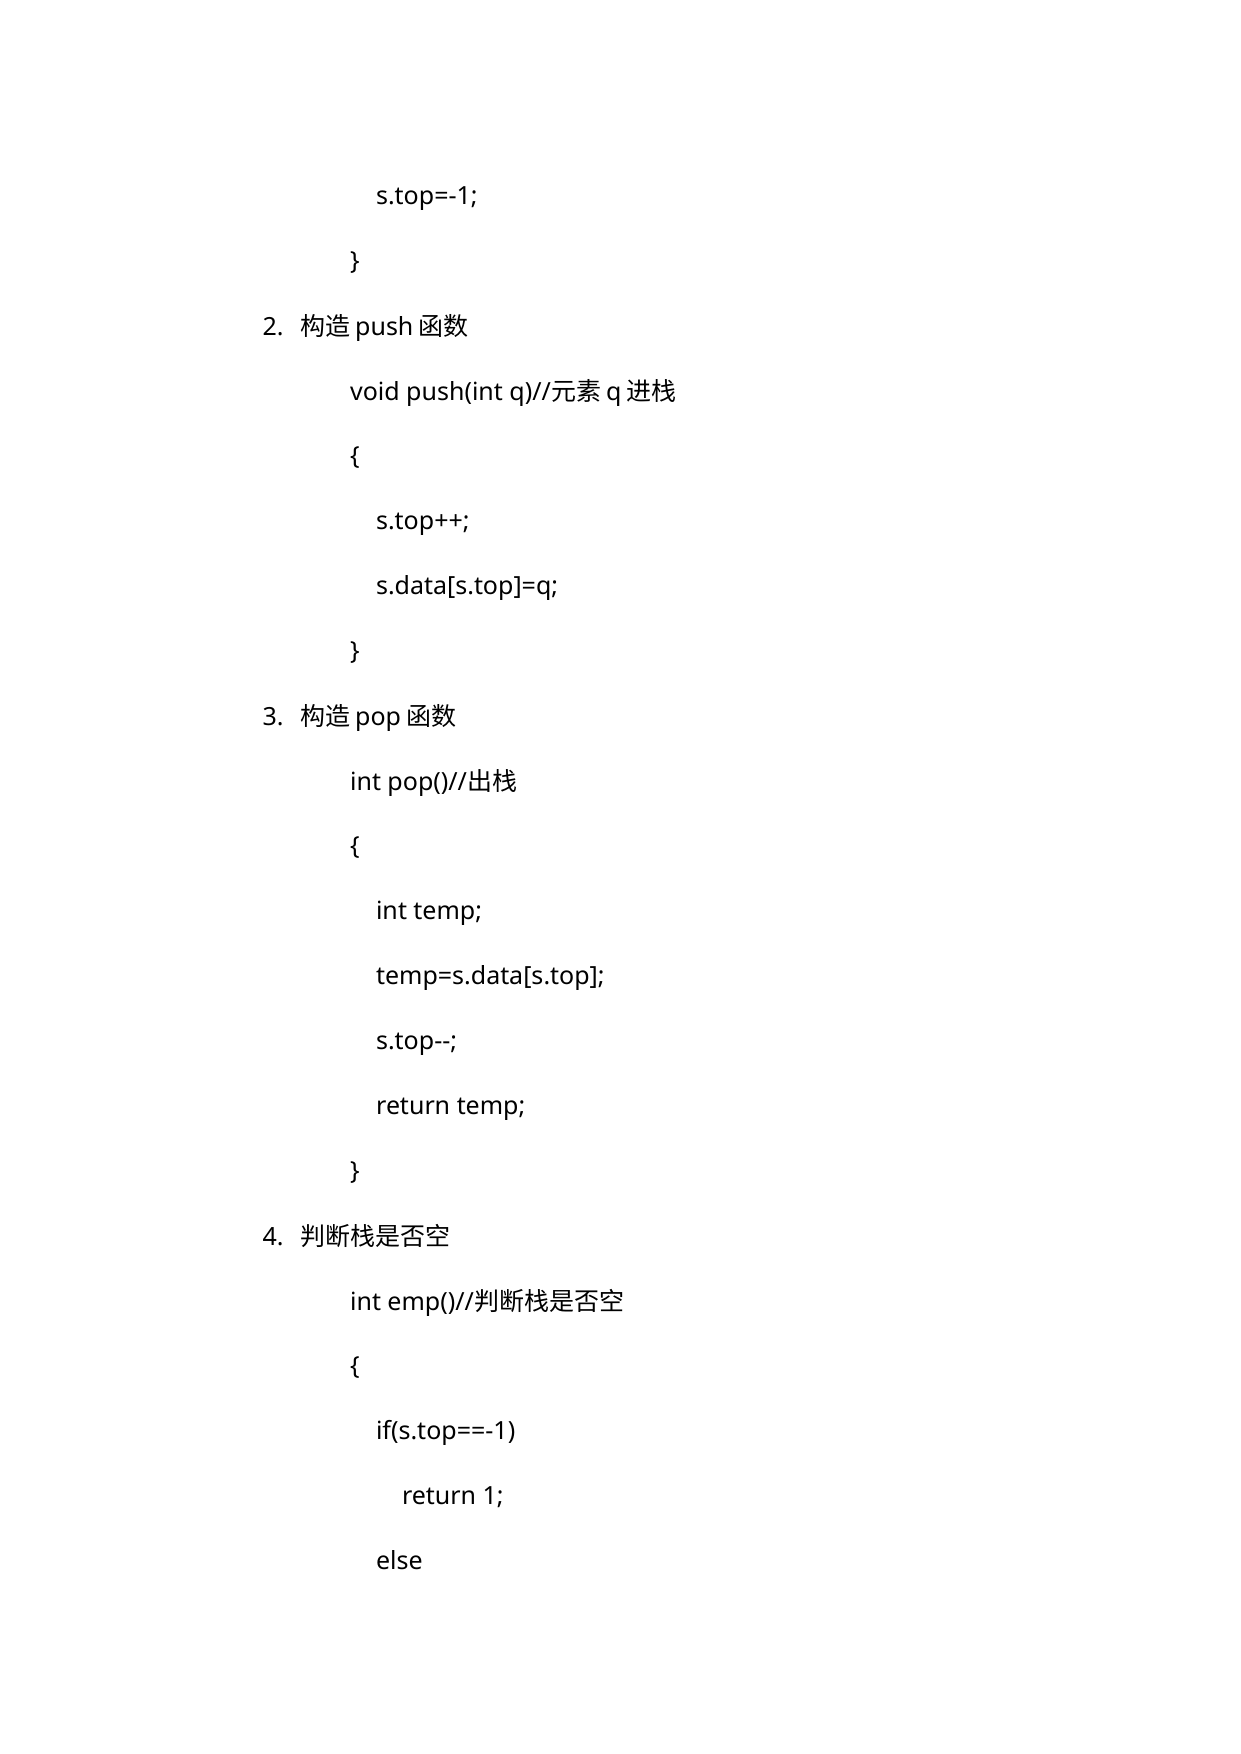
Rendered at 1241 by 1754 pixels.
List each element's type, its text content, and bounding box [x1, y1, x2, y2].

list int emp()//判断栈是否空 [300, 1267, 1053, 1332]
list return temp; [300, 1072, 1053, 1137]
list int temp; [300, 877, 1053, 942]
list 构造push函数 [262, 292, 1053, 357]
list s.top++; [300, 487, 1053, 552]
list { [300, 422, 1053, 487]
list } [300, 227, 1053, 292]
list } [300, 617, 1053, 682]
list { [300, 812, 1053, 877]
list s.top--; [300, 1007, 1053, 1072]
list if(s.top==-1) [300, 1397, 1053, 1462]
list temp=s.data[s.top]; [300, 942, 1053, 1007]
list else [300, 1527, 1053, 1592]
list s.data[s.top]=q; [300, 552, 1053, 617]
list 判断栈是否空 [262, 1202, 1053, 1267]
list void push(int q)//元素q进栈 [300, 357, 1053, 422]
list int pop()//出栈 [300, 747, 1053, 812]
list s.top=-1; [300, 162, 1053, 227]
list 构造pop函数 [262, 682, 1053, 747]
list } [300, 1137, 1053, 1202]
list { [300, 1332, 1053, 1397]
list return 1; [300, 1462, 1053, 1527]
